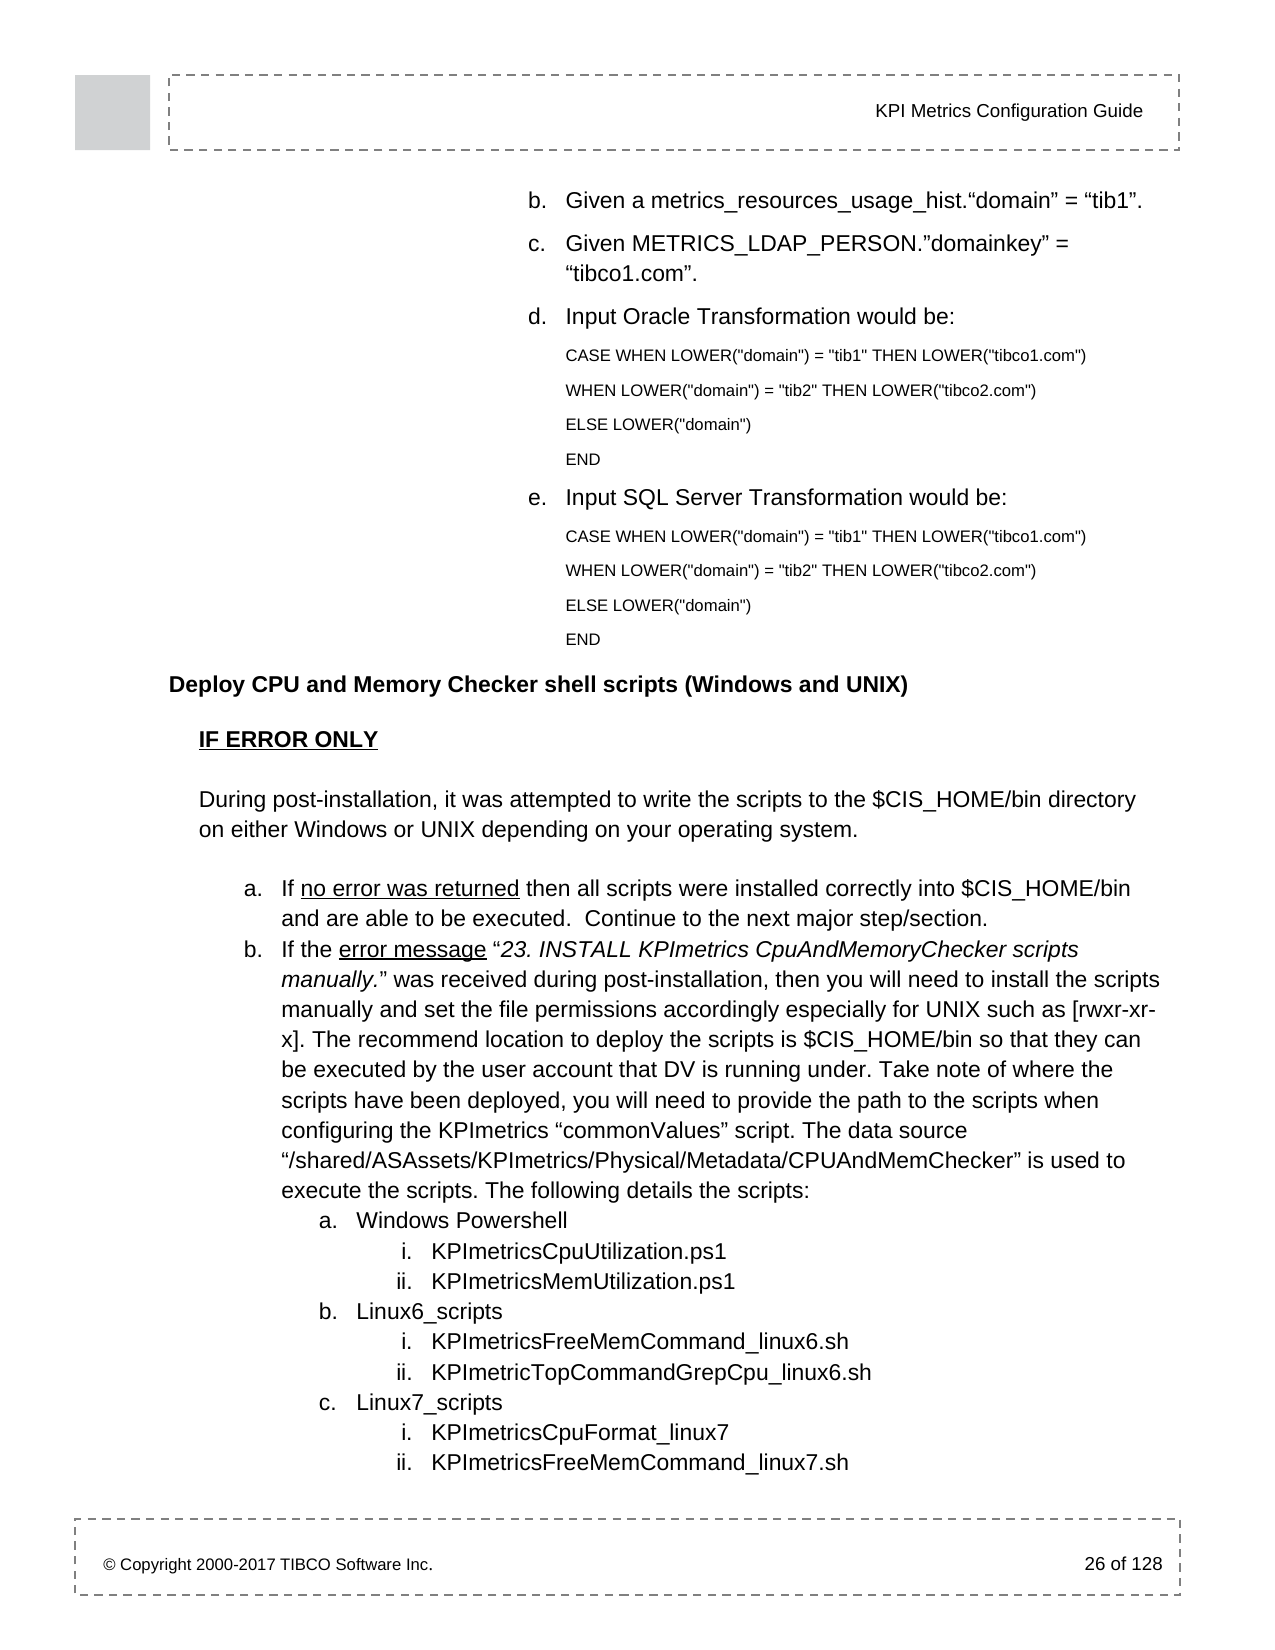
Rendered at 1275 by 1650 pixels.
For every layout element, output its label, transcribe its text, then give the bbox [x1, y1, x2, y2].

list If the error message “23. INSTALL KPImetrics CpuAndMemoryChecker scripts manually.” was received during post-installation, then you will need to install the scripts manually and set the file permissions accordingly especially for UNIX such as [rwxr-xr-x]. The recommend location to deploy the scripts is $CIS_HOME/bin so that they can be executed by the user account that DV is running under. Take note of where the scripts have been deployed, you will need to provide the path to the scripts when configuring the KPImetrics “commonValues” script. The data source “/shared/ASAssets/KPImetrics/Physical/Metadata/CPUAndMemChecker” is used to execute the scripts. The following details the scripts: [244, 936, 1162, 1203]
list Input Oracle Transformation would be: [528, 303, 1162, 329]
list KPImetricsCpuUtilization.ps1 [412, 1238, 1162, 1264]
list Given a metrics_resources_usage_hist.“domain” = “tib1”. [528, 187, 1162, 214]
text WHEN LOWER("domain") = "tib2" THEN LOWER("tibco2.com") [565, 380, 1162, 399]
list KPImetricsFreeMemCommand_linux7.sh [412, 1449, 1162, 1475]
list KPImetricsCpuFormat_linux7 [412, 1419, 1162, 1445]
text END [565, 630, 1162, 649]
text CASE WHEN LOWER("domain") = "tib1" THEN LOWER("tibco1.com") [565, 346, 1162, 365]
list If no error was returned then all scripts were installed correctly into $CIS_HOME/bin and are able to be executed. Continue to the next major step/section. [244, 875, 1162, 932]
text WHEN LOWER("domain") = "tib2" THEN LOWER("tibco2.com") [565, 561, 1162, 580]
list KPImetricsMemUtilization.ps1 [412, 1268, 1162, 1294]
list KPImetricTopCommandGrepCpu_linux6.sh [412, 1358, 1162, 1385]
subtitle Deploy CPU and Memory Checker shell scripts (Windows and UNIX) [169, 671, 1162, 697]
list Linux7_scripts [319, 1389, 1162, 1415]
text CASE WHEN LOWER("domain") = "tib1" THEN LOWER("tibco1.com") [565, 526, 1162, 546]
list KPImetricsFreeMemCommand_linux6.sh [412, 1328, 1162, 1354]
text ELSE LOWER("domain") [565, 415, 1162, 434]
text ELSE LOWER("domain") [565, 595, 1162, 614]
list Input SQL Server Transformation would be: [528, 484, 1162, 510]
text END [565, 449, 1162, 468]
list Linux6_scripts [319, 1298, 1162, 1324]
list Given METRICS_LDAP_PERSON.”domainkey” = “tibco1.com”. [528, 230, 1162, 287]
list Windows Powershell [319, 1207, 1162, 1234]
text During post-installation, it was attempted to write the scripts to the $CIS_HOME/bin directory on either Windows or UNIX depending on your operating system. [199, 786, 1162, 842]
text IF ERROR ONLY [199, 726, 1162, 752]
